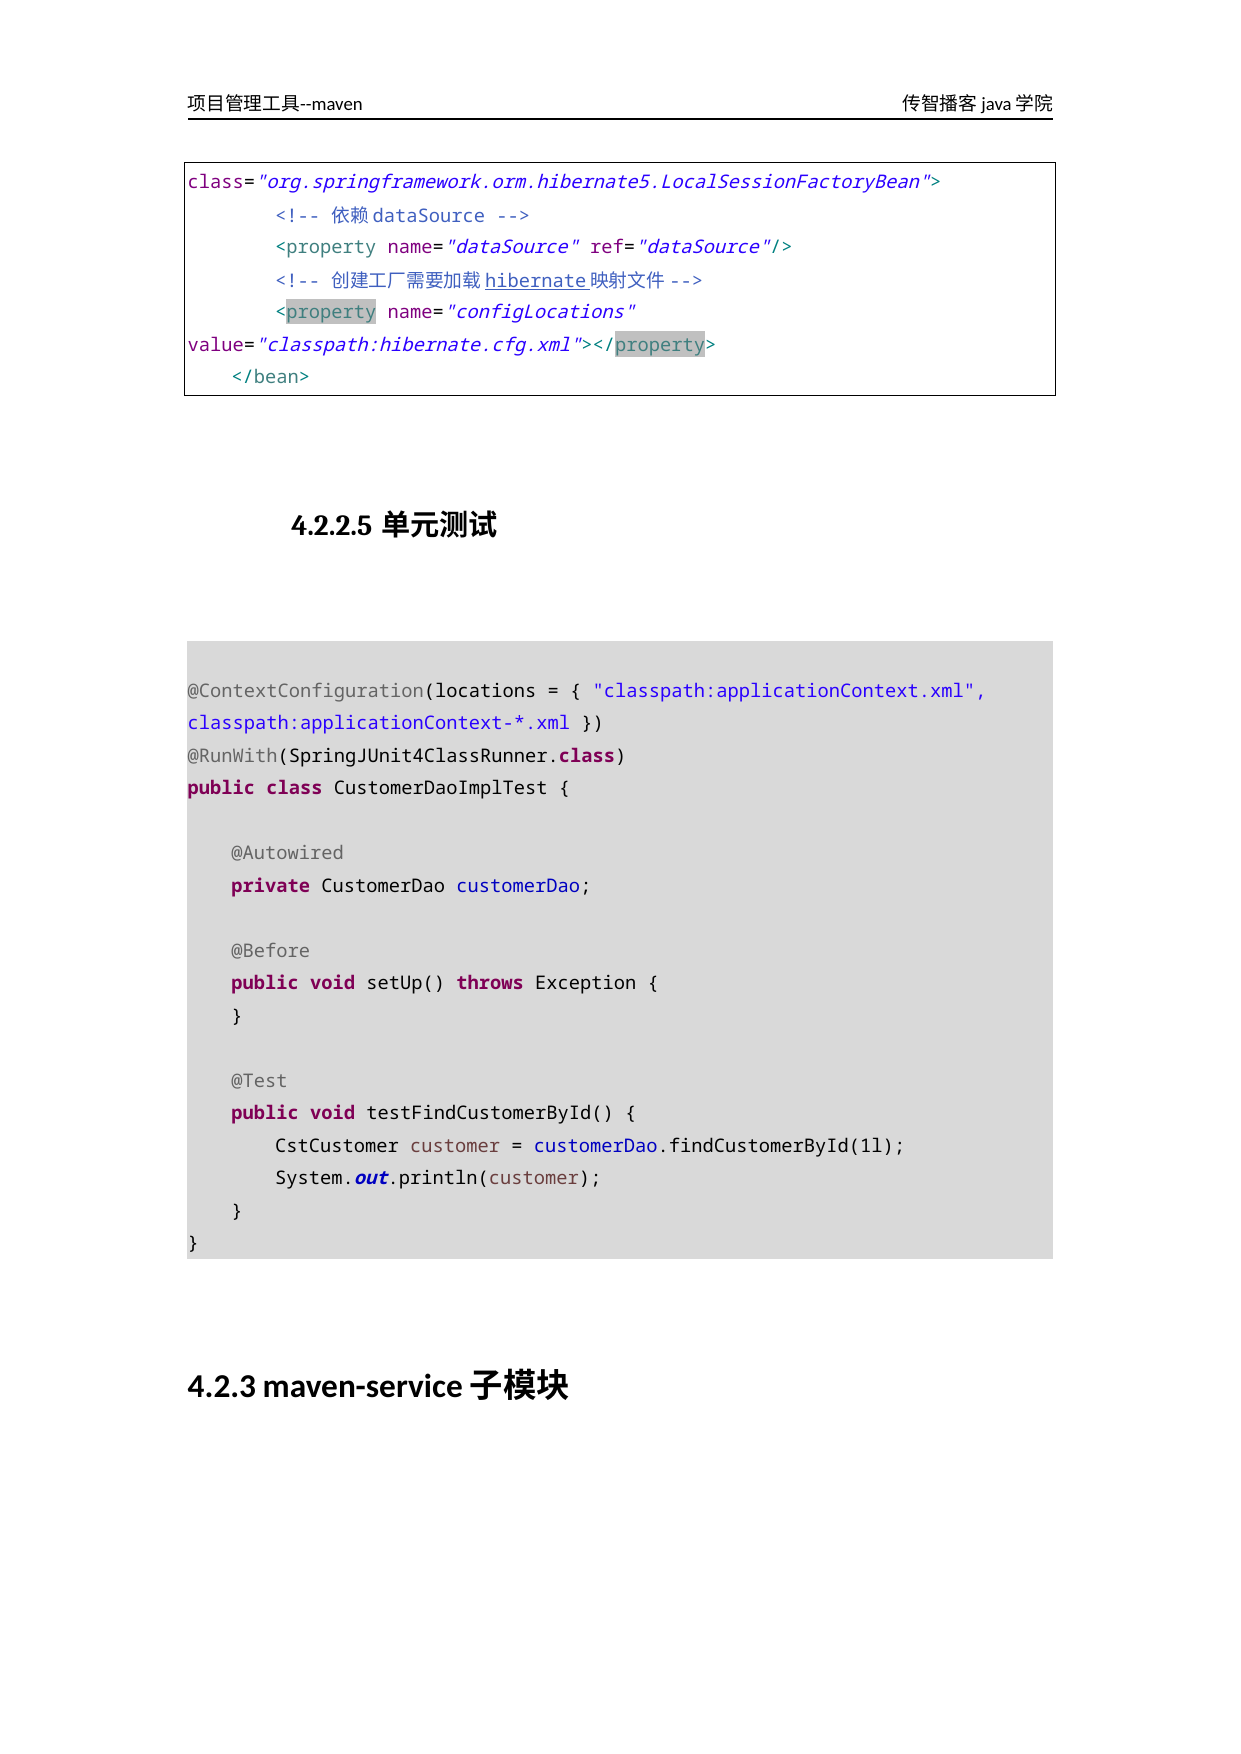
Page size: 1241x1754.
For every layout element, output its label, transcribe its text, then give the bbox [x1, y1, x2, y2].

text @Before [187, 934, 1053, 966]
text public void testFindCustomerById() { [187, 1096, 1053, 1129]
text public class CustomerDaoImplTest { [187, 771, 1053, 804]
text @Test [187, 1064, 1053, 1096]
text <!-- 依赖dataSource --> [187, 198, 1053, 230]
text public void setUp() throws Exception { [187, 966, 1053, 999]
text private CustomerDao customerDao; [187, 869, 1053, 901]
text System.out.println(customer); [187, 1161, 1053, 1194]
text } [187, 1194, 1053, 1226]
text classpath:applicationContext-*.xml }) [187, 706, 1053, 739]
text </bean> [185, 357, 1055, 395]
text @Autowired [187, 836, 1053, 869]
subtitle maven-service子模块 [187, 1351, 1053, 1416]
subtitle 单元测试 [291, 490, 1053, 555]
text @ContextConfiguration(locations = { "classpath:applicationContext.xml", [187, 674, 1053, 706]
text @RunWith(SpringJUnit4ClassRunner.class) [187, 739, 1053, 771]
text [185, 163, 1055, 198]
text } [187, 999, 1053, 1031]
text <property name="dataSource" ref="dataSource"/> [187, 230, 1053, 263]
text <property name="configLocations" value="classpath:hibernate.cfg.xml"></property> [187, 295, 1053, 357]
text CstCustomer customer = customerDao.findCustomerById(1l); [187, 1129, 1053, 1161]
text <!-- 创建工厂需要加载hibernate映射文件 --> [187, 263, 1053, 295]
text } [187, 1226, 1053, 1259]
